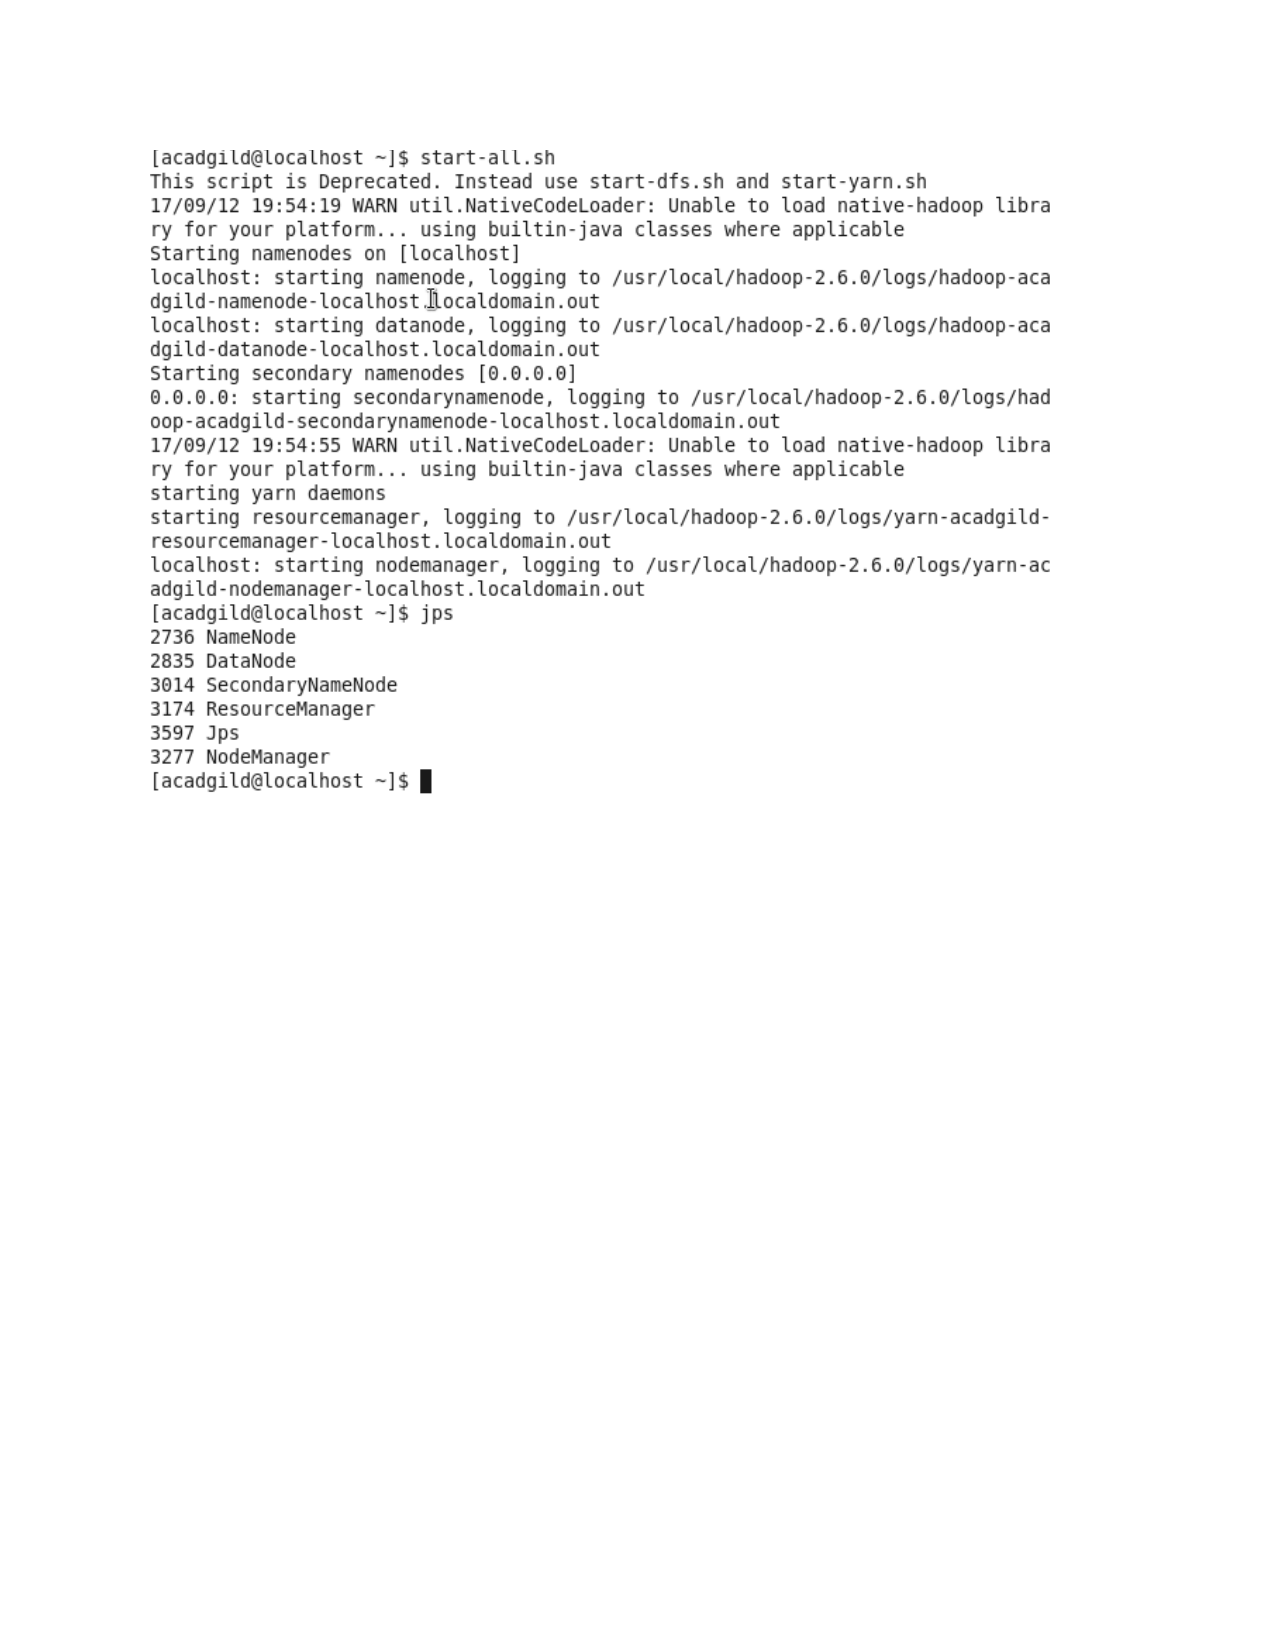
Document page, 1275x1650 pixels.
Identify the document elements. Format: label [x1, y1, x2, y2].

picture [150, 150, 1125, 840]
